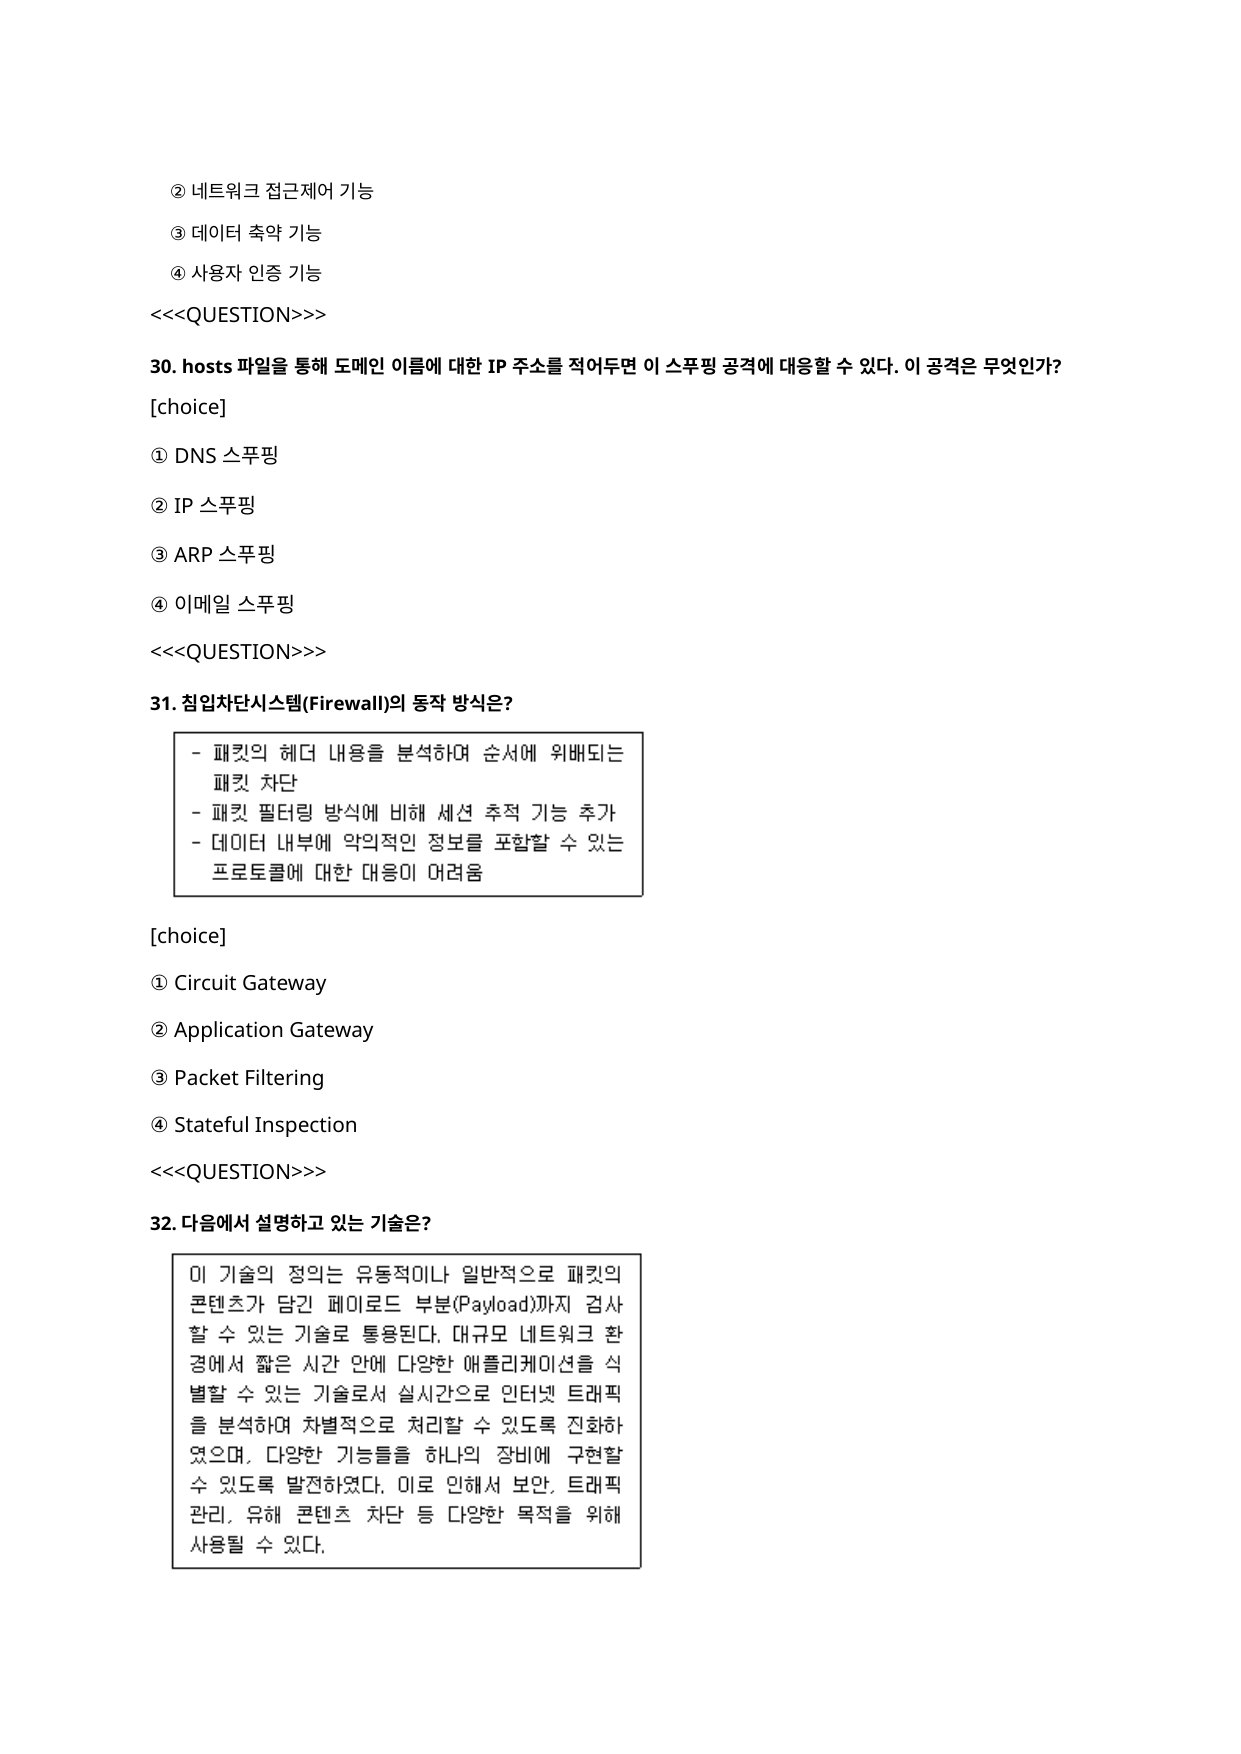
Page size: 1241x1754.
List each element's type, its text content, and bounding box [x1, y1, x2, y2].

text ① Circuit Gateway [150, 968, 1090, 997]
text 30. hosts 파일을 통해 도메인 이름에 대한 IP 주소를 적어두면 이 스푸핑 공격에 대응할 수 있다. 이 공격은 무엇인가? [150, 351, 1090, 379]
text 32. 다음에서 설명하고 있는 기술은? [150, 1209, 1090, 1236]
text 31. 침입차단시스템(Firewall)의 동작 방식은? [150, 689, 1090, 716]
text ④ 이메일 스푸핑 [150, 588, 1090, 618]
text <<<QUESTION>>> [150, 300, 1090, 328]
picture [169, 729, 647, 902]
text ③ Packet Filtering [150, 1063, 1090, 1091]
text ④ 사용자 인증 기능 [150, 259, 1090, 286]
text <<<QUESTION>>> [150, 637, 1090, 666]
text ③ 데이터 축약 기능 [150, 218, 1090, 245]
picture [169, 1249, 645, 1574]
text [choice] [150, 921, 1090, 949]
text ① DNS 스푸핑 [150, 440, 1090, 470]
text ② 네트워크 접근제어 기능 [150, 177, 1090, 204]
text <<<QUESTION>>> [150, 1157, 1090, 1186]
text [choice] [150, 392, 1090, 421]
text ③ ARP 스푸핑 [150, 538, 1090, 569]
text ② IP 스푸핑 [150, 489, 1090, 519]
text ④ Stateful Inspection [150, 1110, 1090, 1138]
text ② Application Gateway [150, 1015, 1090, 1044]
